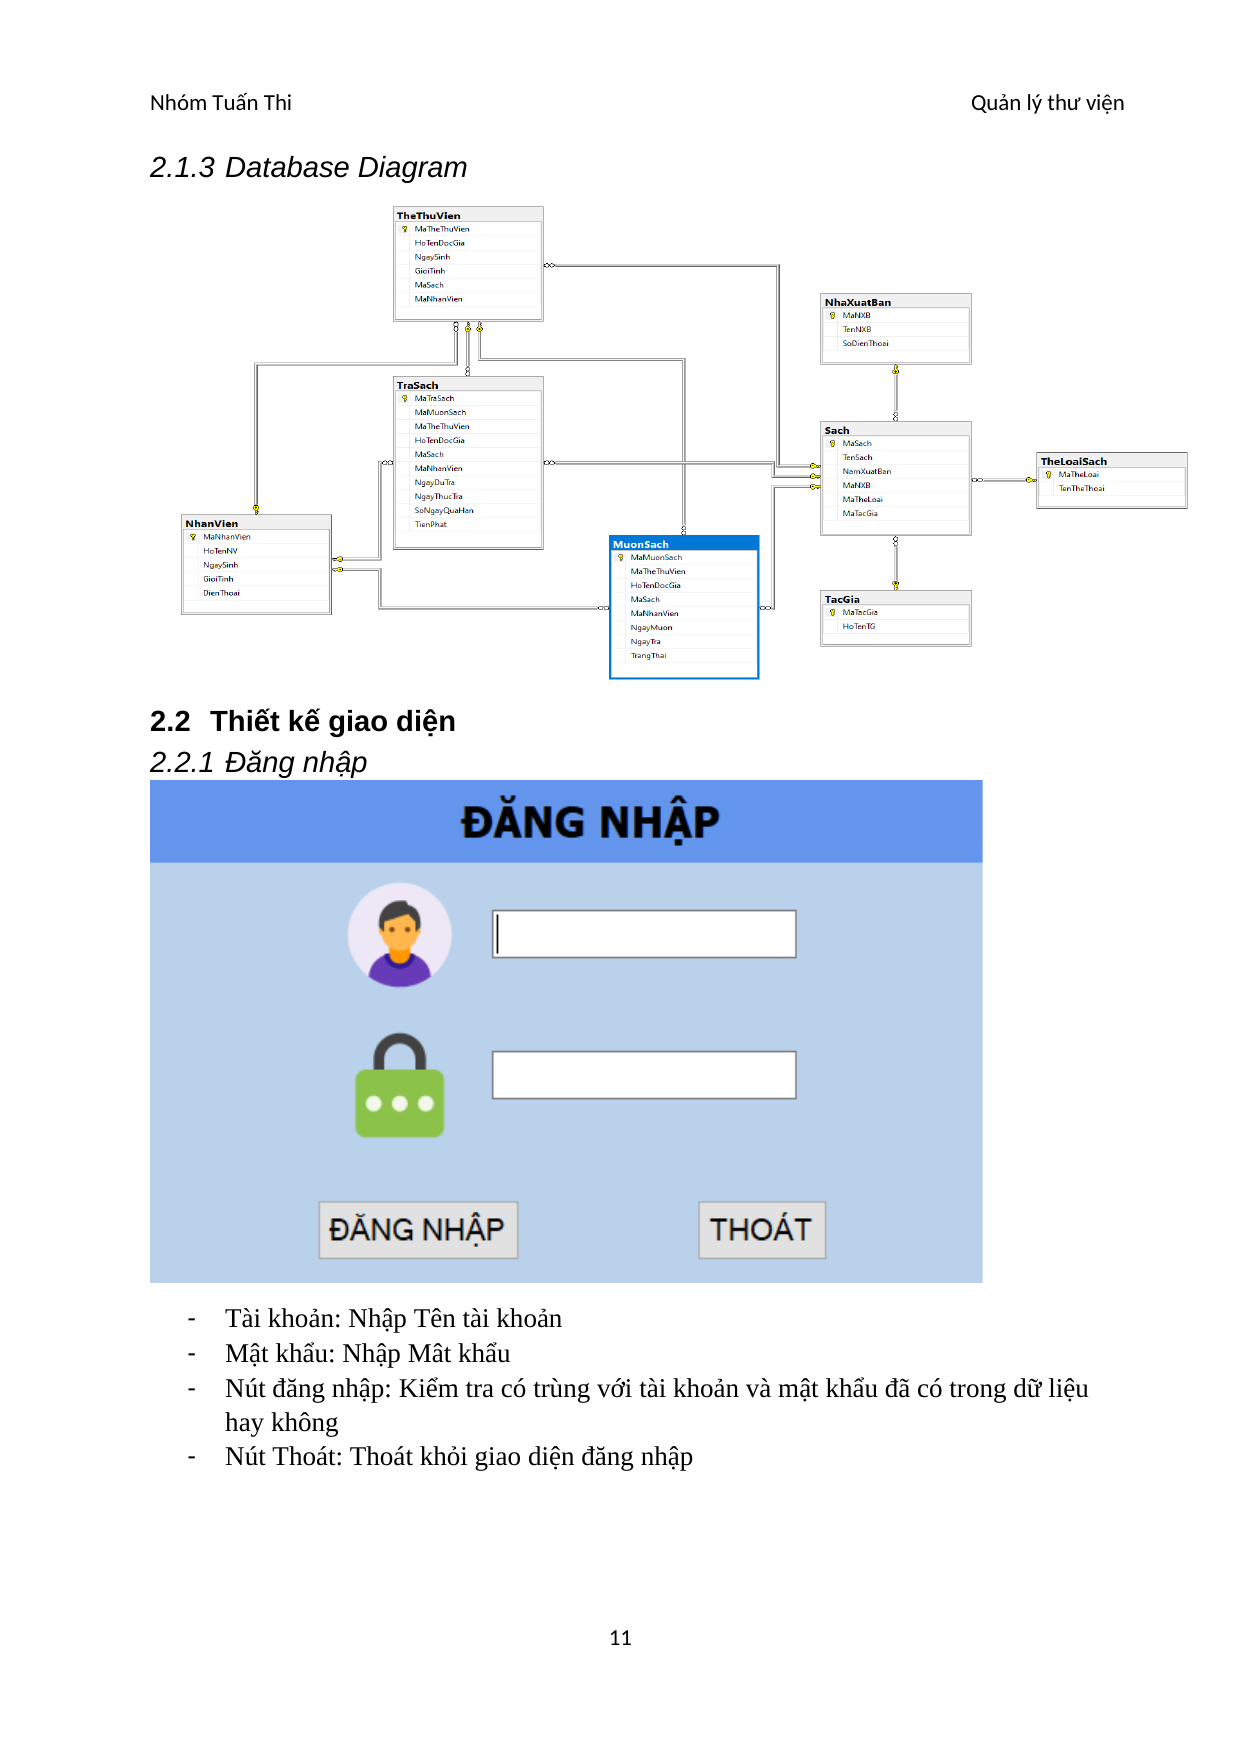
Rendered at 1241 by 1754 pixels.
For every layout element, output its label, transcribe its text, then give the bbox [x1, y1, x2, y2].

subtitle Thiết kế giao diện [150, 704, 1090, 738]
list Tài khoản: Nhập Tên tài khoản [187, 1301, 1090, 1334]
list Nút đăng nhập: Kiểm tra có trùng với tài khoản và mật khẩu đã có trong dữ liệu hay không [187, 1371, 1090, 1437]
subtitle Đăng nhập [150, 745, 1090, 778]
picture [150, 780, 983, 1283]
picture [150, 186, 1219, 686]
list Nút Thoát: Thoát khỏi giao diện đăng nhập [187, 1439, 1090, 1472]
subtitle Database Diagram [150, 150, 1090, 183]
list Mật khẩu: Nhập Mât khẩu [187, 1336, 1090, 1369]
